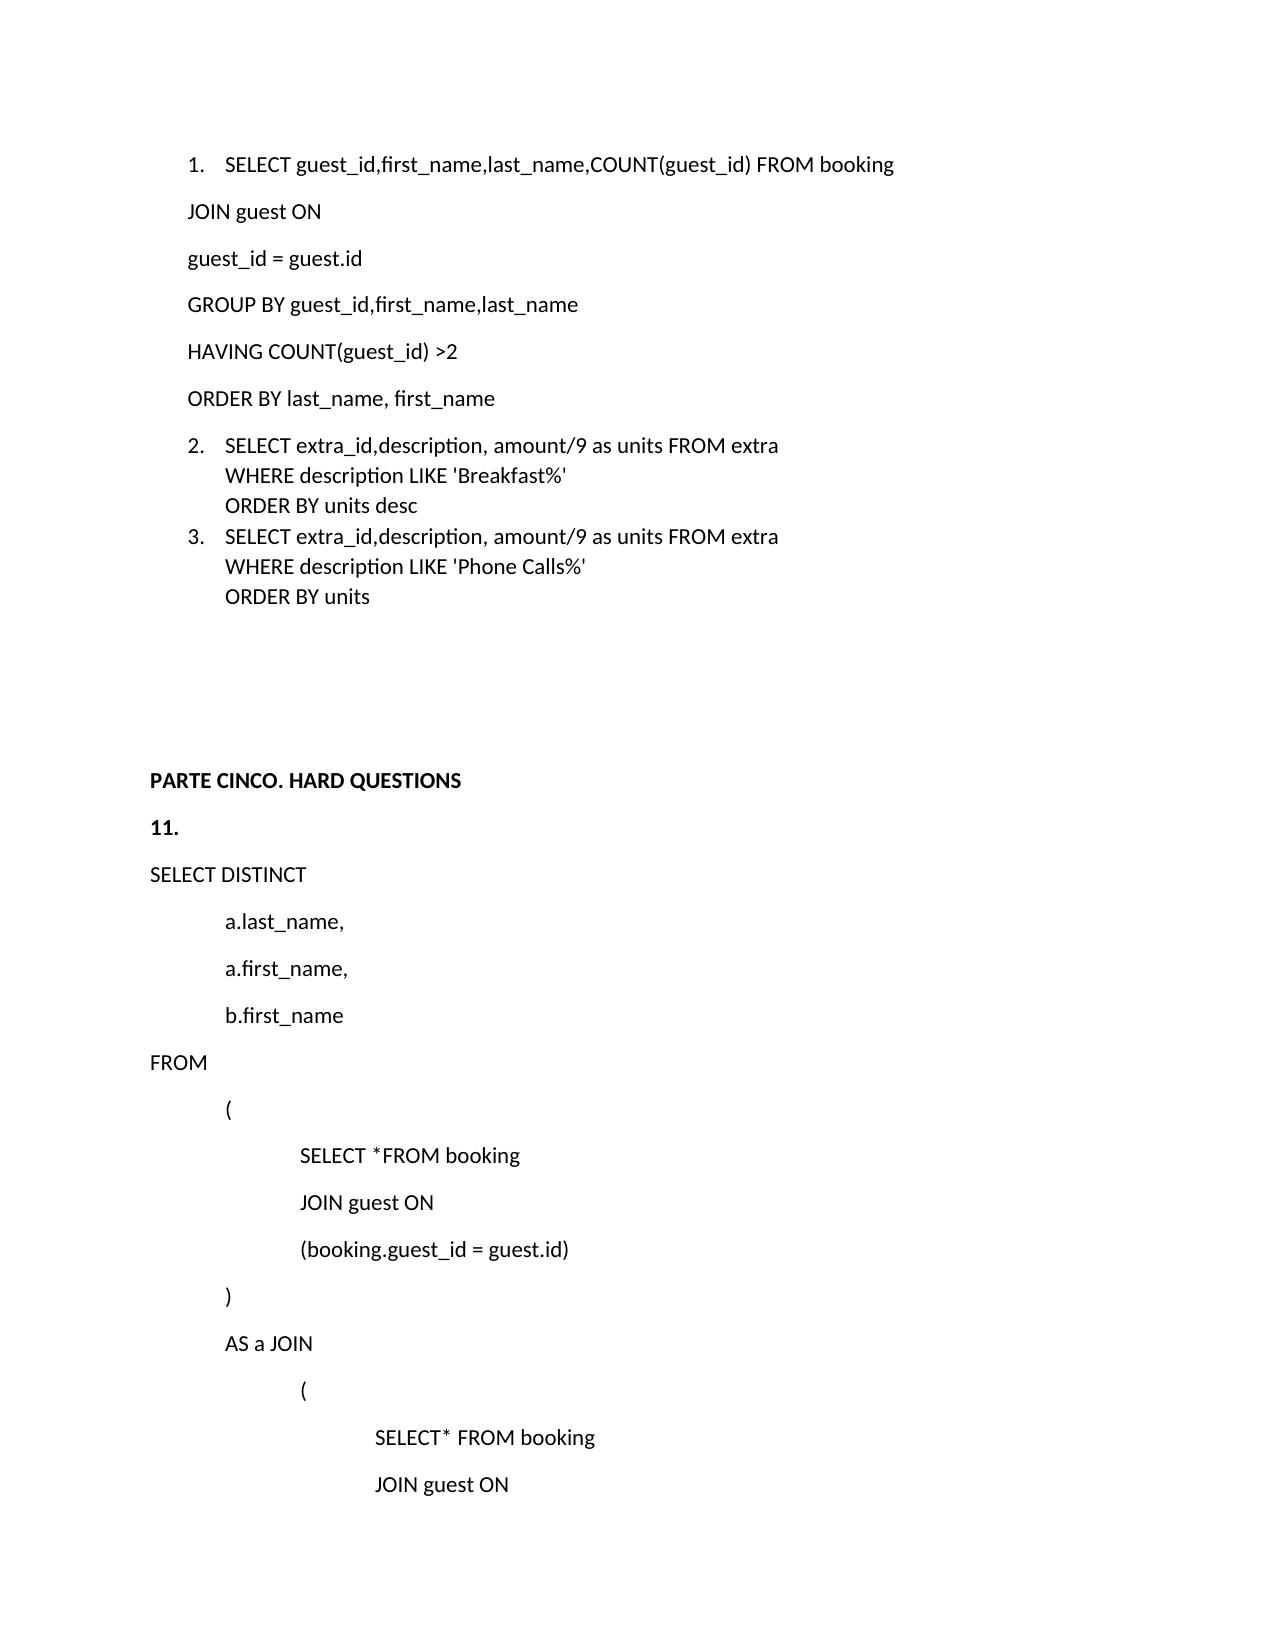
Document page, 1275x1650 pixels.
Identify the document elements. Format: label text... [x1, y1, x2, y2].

text b.first_name [150, 1001, 1125, 1029]
text ( [150, 1095, 1125, 1123]
text JOIN guest ON [150, 1470, 1125, 1498]
text JOIN guest ON [150, 1188, 1125, 1217]
text SELECT* FROM booking [150, 1423, 1125, 1451]
list SELECT guest_id,first_name,last_name,COUNT(guest_id) FROM booking [187, 150, 1125, 178]
text ORDER BY last_name, first_name [150, 384, 1125, 412]
list WHERE description LIKE 'Breakfast%' [225, 461, 1125, 489]
list ORDER BY units desc [225, 492, 1125, 520]
text HAVING COUNT(guest_id) >2 [150, 337, 1125, 366]
list SELECT extra_id,description, amount/9 as units FROM extra [187, 522, 1125, 550]
text JOIN guest ON [150, 197, 1125, 225]
list SELECT extra_id,description, amount/9 as units FROM extra [187, 431, 1125, 459]
text FROM [150, 1048, 1125, 1076]
text SELECT DISTINCT [150, 860, 1125, 888]
text a.last_name, [150, 907, 1125, 935]
text PARTE CINCO. HARD QUESTIONS [150, 767, 1125, 795]
text a.first_name, [150, 954, 1125, 982]
text ( [150, 1376, 1125, 1404]
text (booking.guest_id = guest.id) [225, 1235, 1125, 1263]
text AS a JOIN [150, 1329, 1125, 1357]
list ORDER BY units [225, 582, 1125, 610]
text guest_id = guest.id [150, 244, 1125, 272]
text GROUP BY guest_id,first_name,last_name [150, 291, 1125, 319]
text ) [150, 1282, 1125, 1310]
text SELECT *FROM booking [150, 1142, 1125, 1170]
list WHERE description LIKE 'Phone Calls%' [225, 552, 1125, 580]
text 11. [150, 813, 1125, 842]
